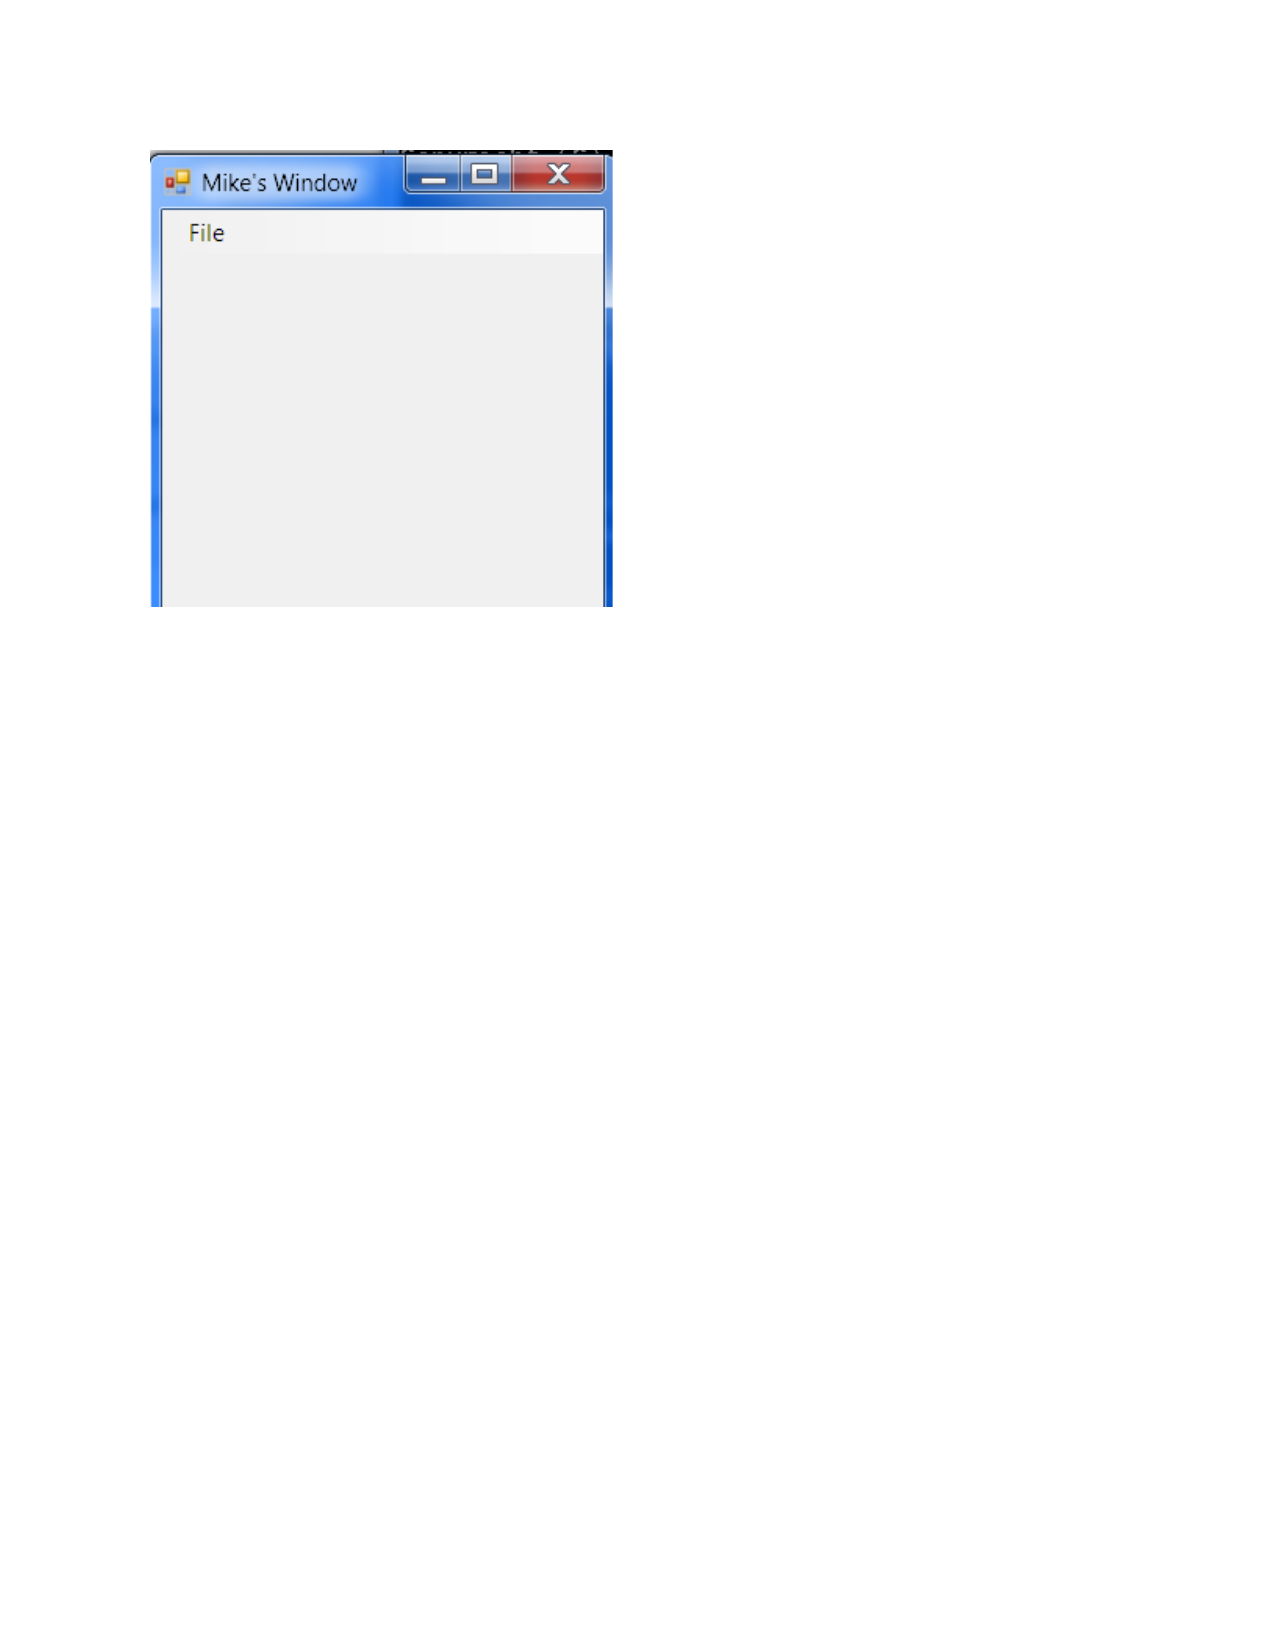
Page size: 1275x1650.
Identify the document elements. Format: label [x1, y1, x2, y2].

picture [150, 150, 613, 607]
